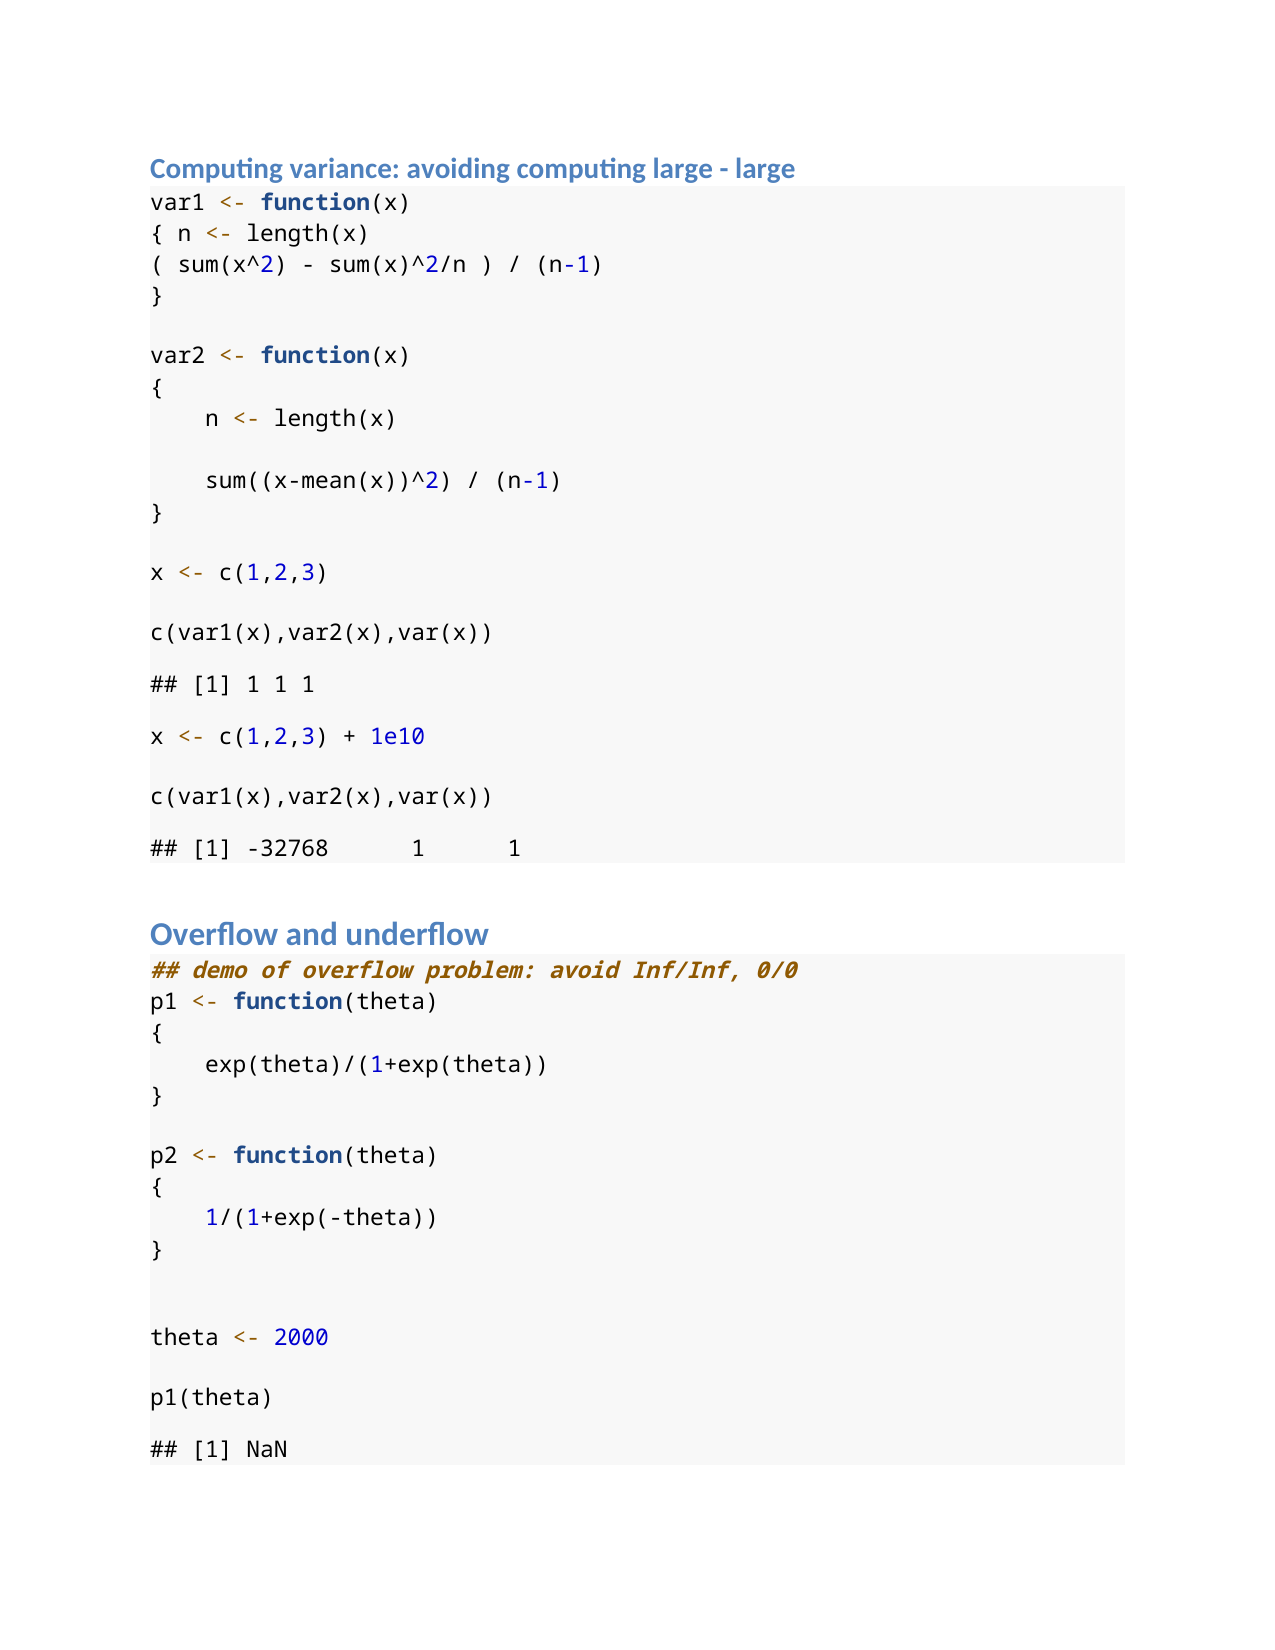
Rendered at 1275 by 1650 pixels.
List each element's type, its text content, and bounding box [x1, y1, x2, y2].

subtitle Computing variance: avoiding computing large - large [150, 150, 1125, 186]
text x <- c(1,2,3) + 1e10 c(var1(x),var2(x),var(x)) [150, 720, 1125, 811]
text ## demo of overflow problem: avoid Inf/Inf, 0/0 p1 <- function(theta) { exp(theta)/(1+exp(theta)) } p2 <- function(theta) { 1/(1+exp(-theta)) } theta <- 2000 p1(theta) [150, 954, 1125, 1413]
text ## [1] 1 1 1 [150, 668, 1125, 699]
text ## [1] NaN [150, 1433, 1125, 1465]
text var1 <- function(x) { n <- length(x) ( sum(x^2) - sum(x)^2/n ) / (n-1) } var2 <- function(x) { n <- length(x) sum((x-mean(x))^2) / (n-1) } x <- c(1,2,3) c(var1(x),var2(x),var(x)) [150, 186, 1125, 647]
subtitle Overflow and underflow [150, 913, 1125, 954]
text ## [1] -32768 1 1 [150, 832, 1125, 863]
